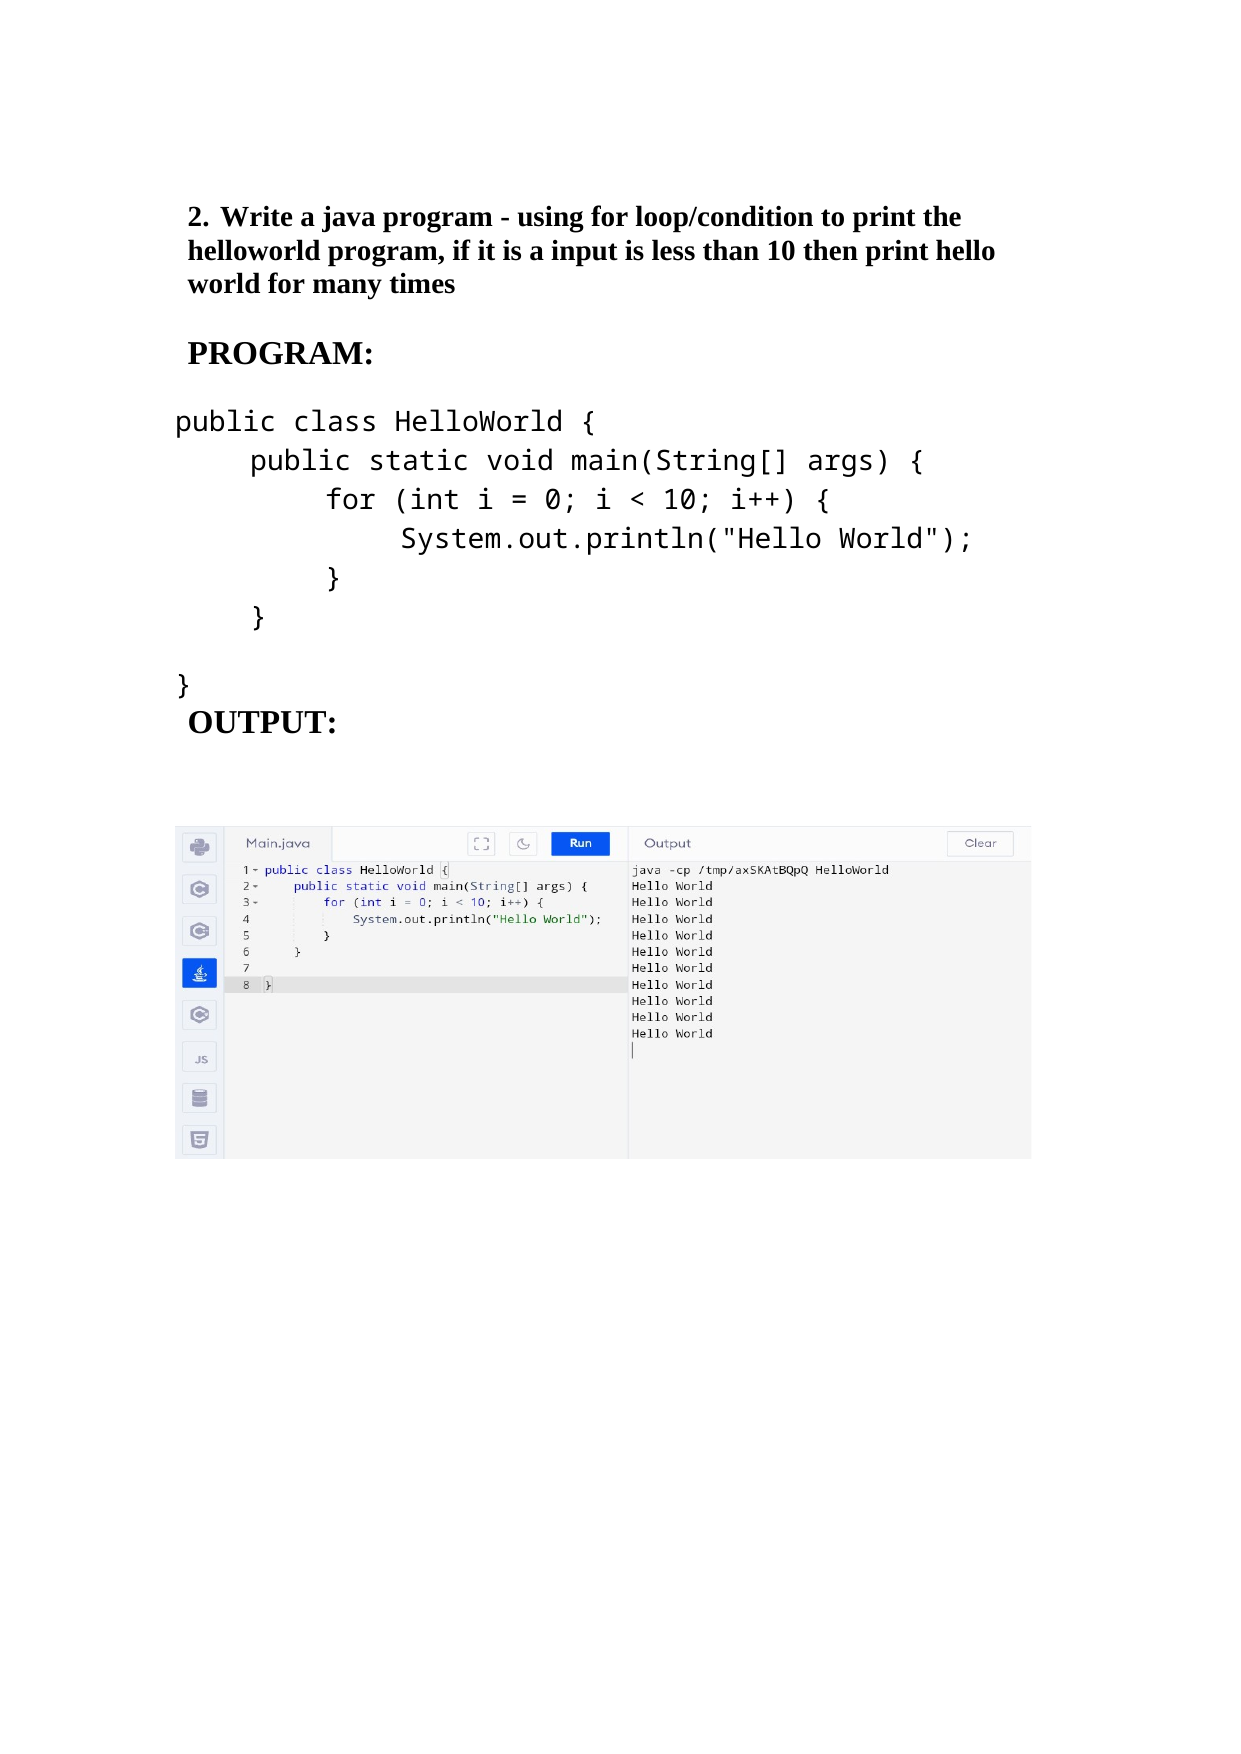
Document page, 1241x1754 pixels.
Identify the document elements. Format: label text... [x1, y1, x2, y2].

text for (int i = 0; i < 10; i++) { [175, 479, 1065, 517]
text public class HelloWorld { [175, 401, 1065, 439]
subtitle PROGRAM: [187, 333, 1065, 372]
list Write a java program - using for loop/condition to print the helloworld program, if it is a input is less than 10 then print hello world for many times [187, 199, 1030, 300]
text } [175, 664, 1065, 703]
text System.out.println("Hello World"); [175, 518, 1065, 556]
picture [175, 818, 1032, 1159]
text public static void main(String[] args) { [175, 440, 1065, 478]
subtitle OUTPUT: [187, 703, 1065, 741]
text } [175, 596, 1065, 634]
text } [175, 557, 1065, 595]
